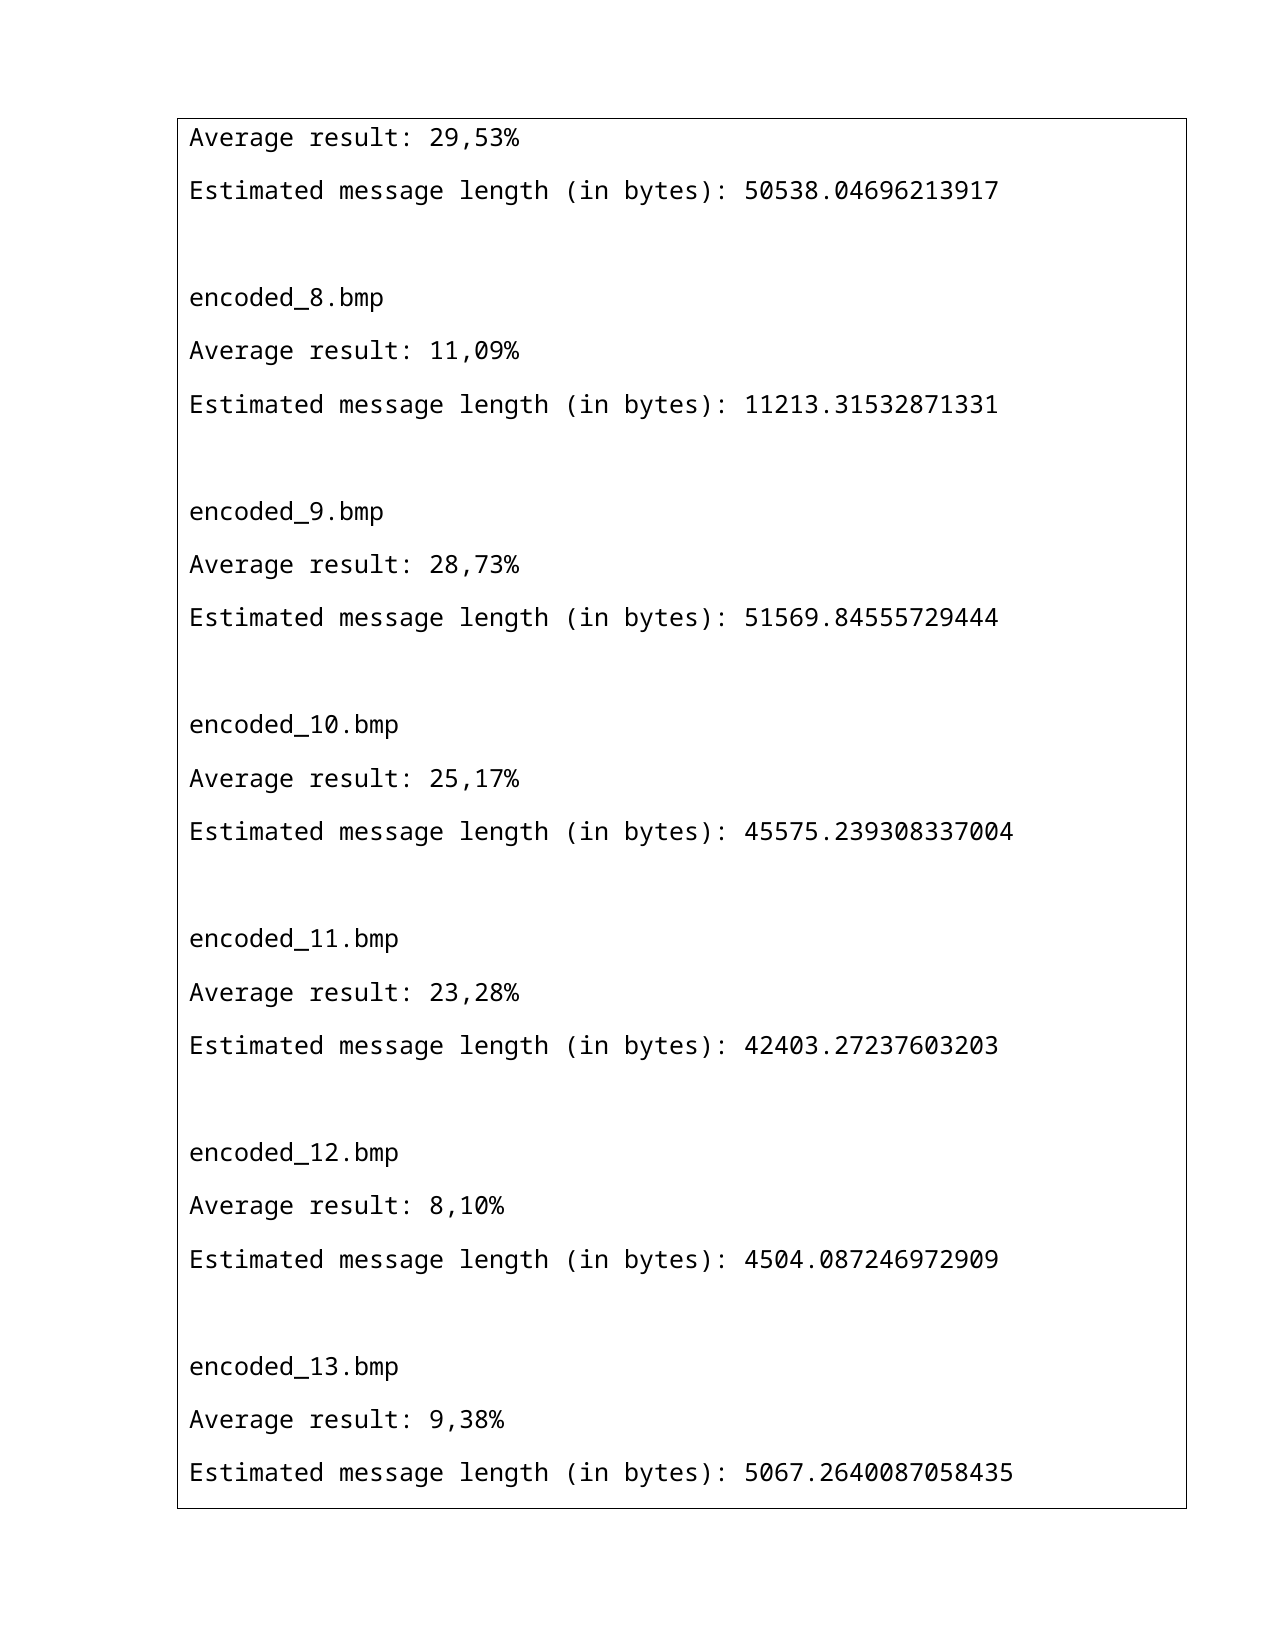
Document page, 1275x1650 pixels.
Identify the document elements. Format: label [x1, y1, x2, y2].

table_header [178, 119, 1186, 1508]
